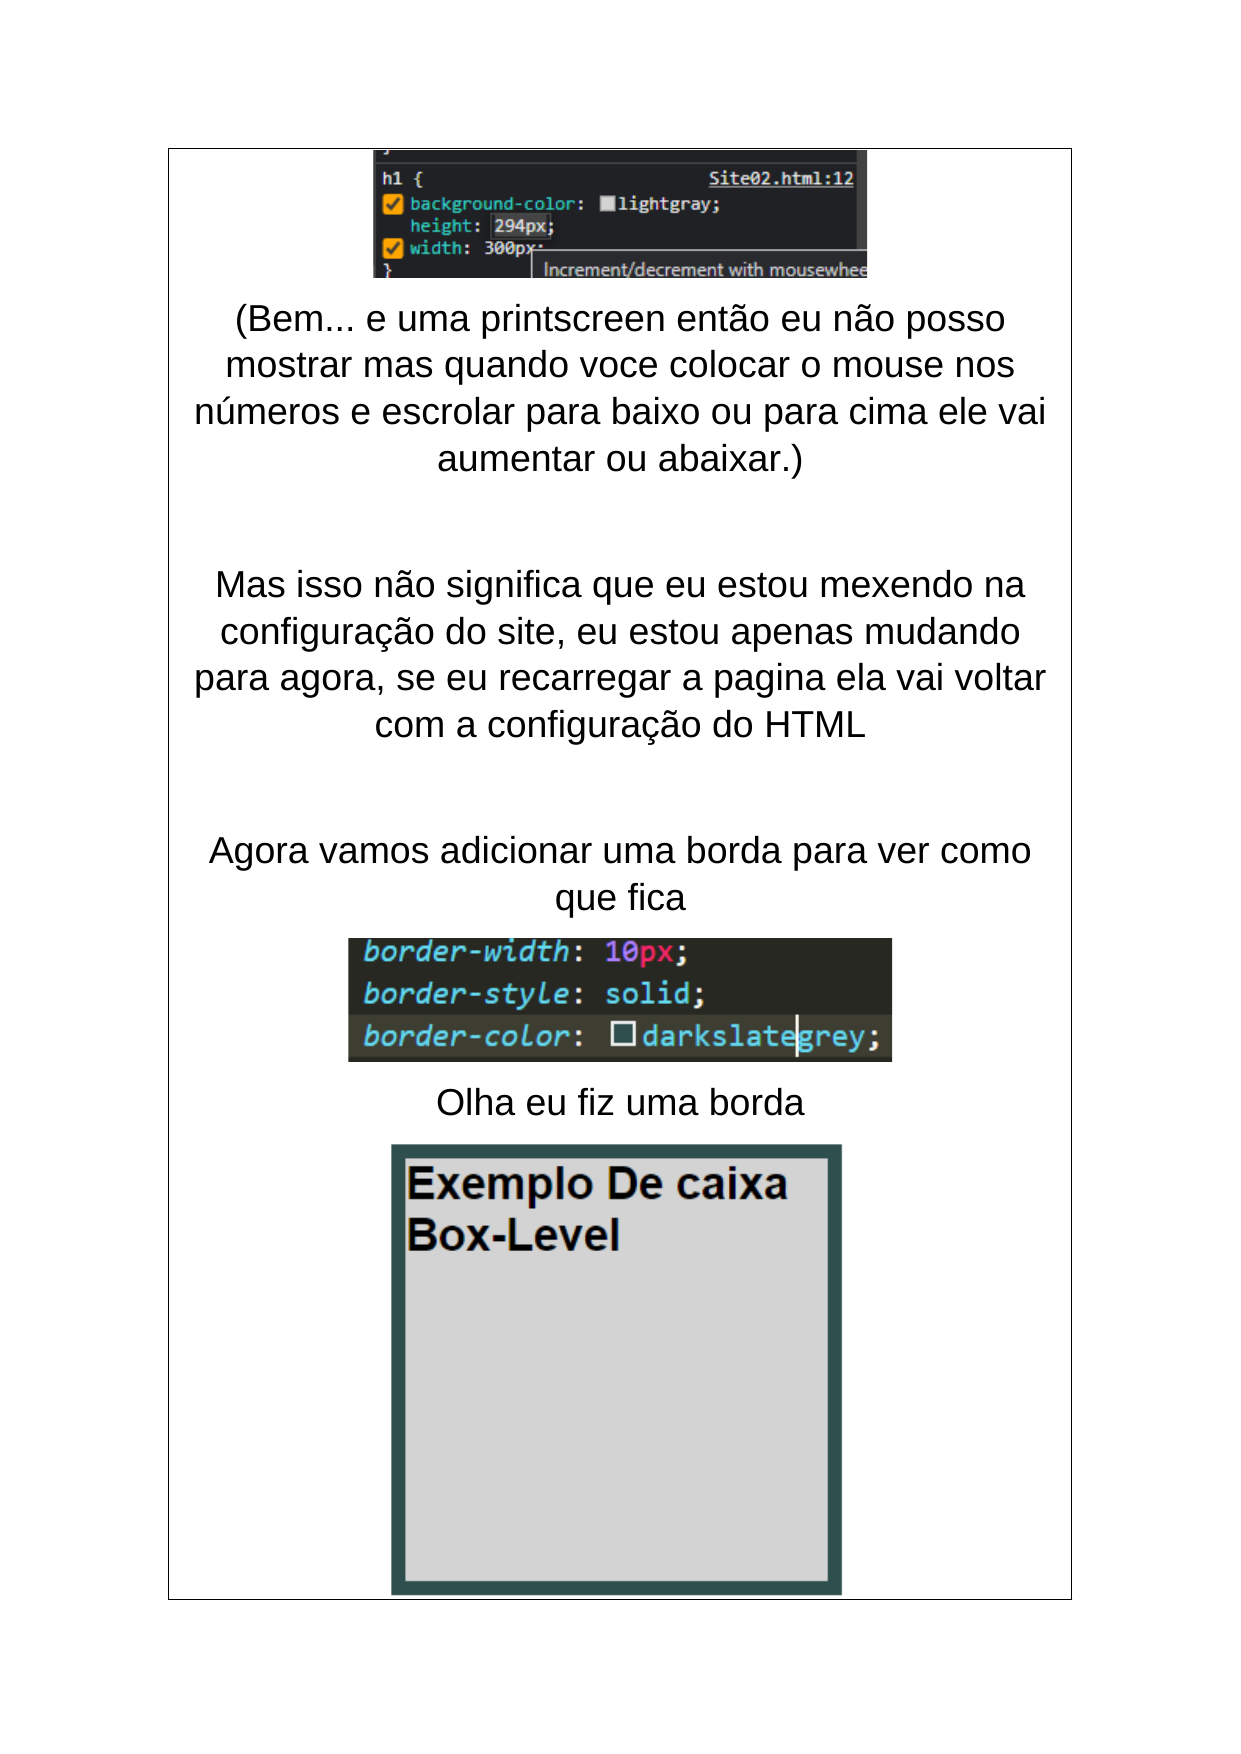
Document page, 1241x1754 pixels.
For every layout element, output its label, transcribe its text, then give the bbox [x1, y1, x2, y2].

picture [348, 938, 893, 1062]
picture [390, 1143, 850, 1597]
text Mas isso não significa que eu estou mexendo na configuração do site, eu estou apenas mudando para agora, se eu recarregar a pagina ela vai voltar com a configuração do HTML [169, 559, 1071, 745]
text Olha eu fiz uma borda [169, 1077, 1071, 1124]
picture [373, 150, 868, 278]
text (Bem... e uma printscreen então eu não posso mostrar mas quando voce colocar o mouse nos números e escrolar para baixo ou para cima ele vai aumentar ou abaixar.) [169, 293, 1071, 479]
text Agora vamos adicionar uma borda para ver como que fica [169, 825, 1071, 918]
